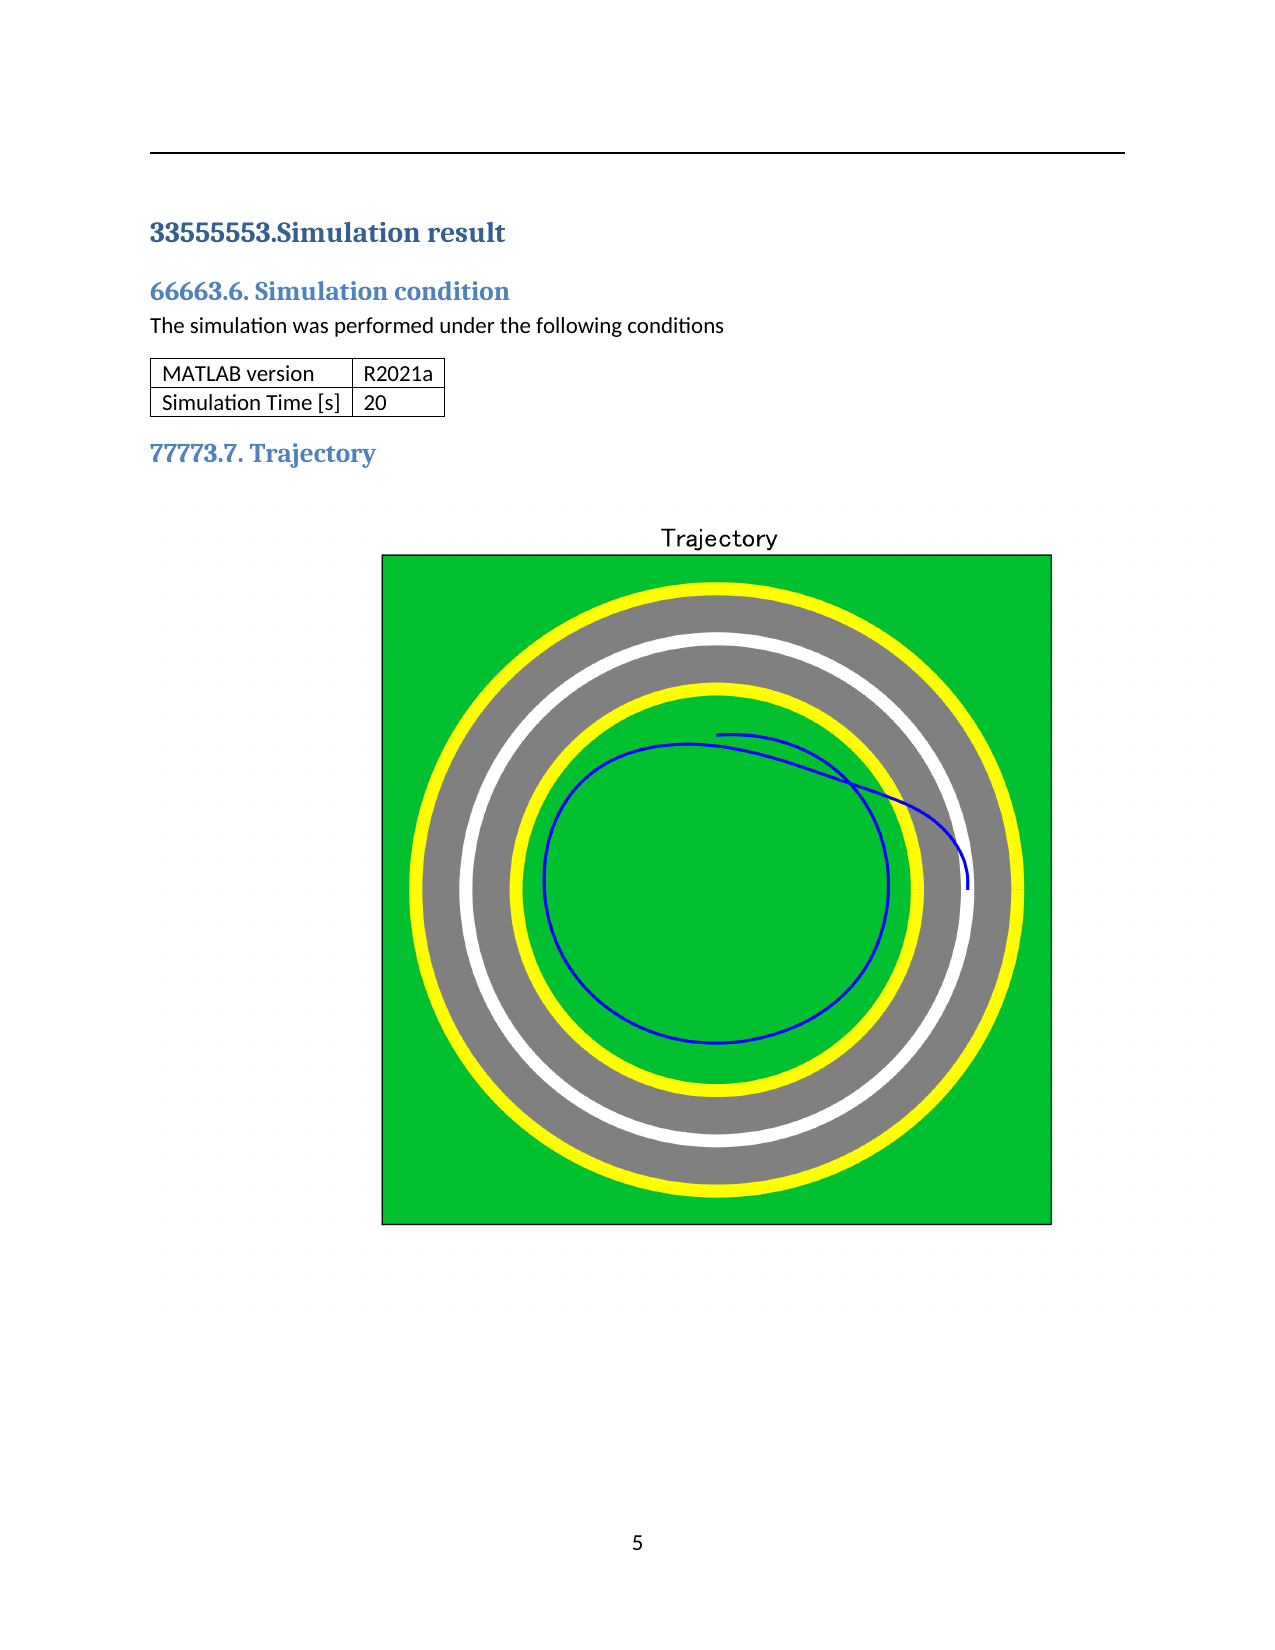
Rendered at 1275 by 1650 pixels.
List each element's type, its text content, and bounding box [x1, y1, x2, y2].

table_header R2021a [353, 359, 444, 387]
text The simulation was performed under the following conditions [150, 311, 1125, 339]
table_cell 20 [353, 388, 444, 416]
table_header MATLAB version [151, 359, 352, 387]
title 3.Simulation result [150, 216, 1125, 250]
table_cell Simulation Time [s] [151, 388, 352, 416]
picture [150, 494, 1244, 1315]
